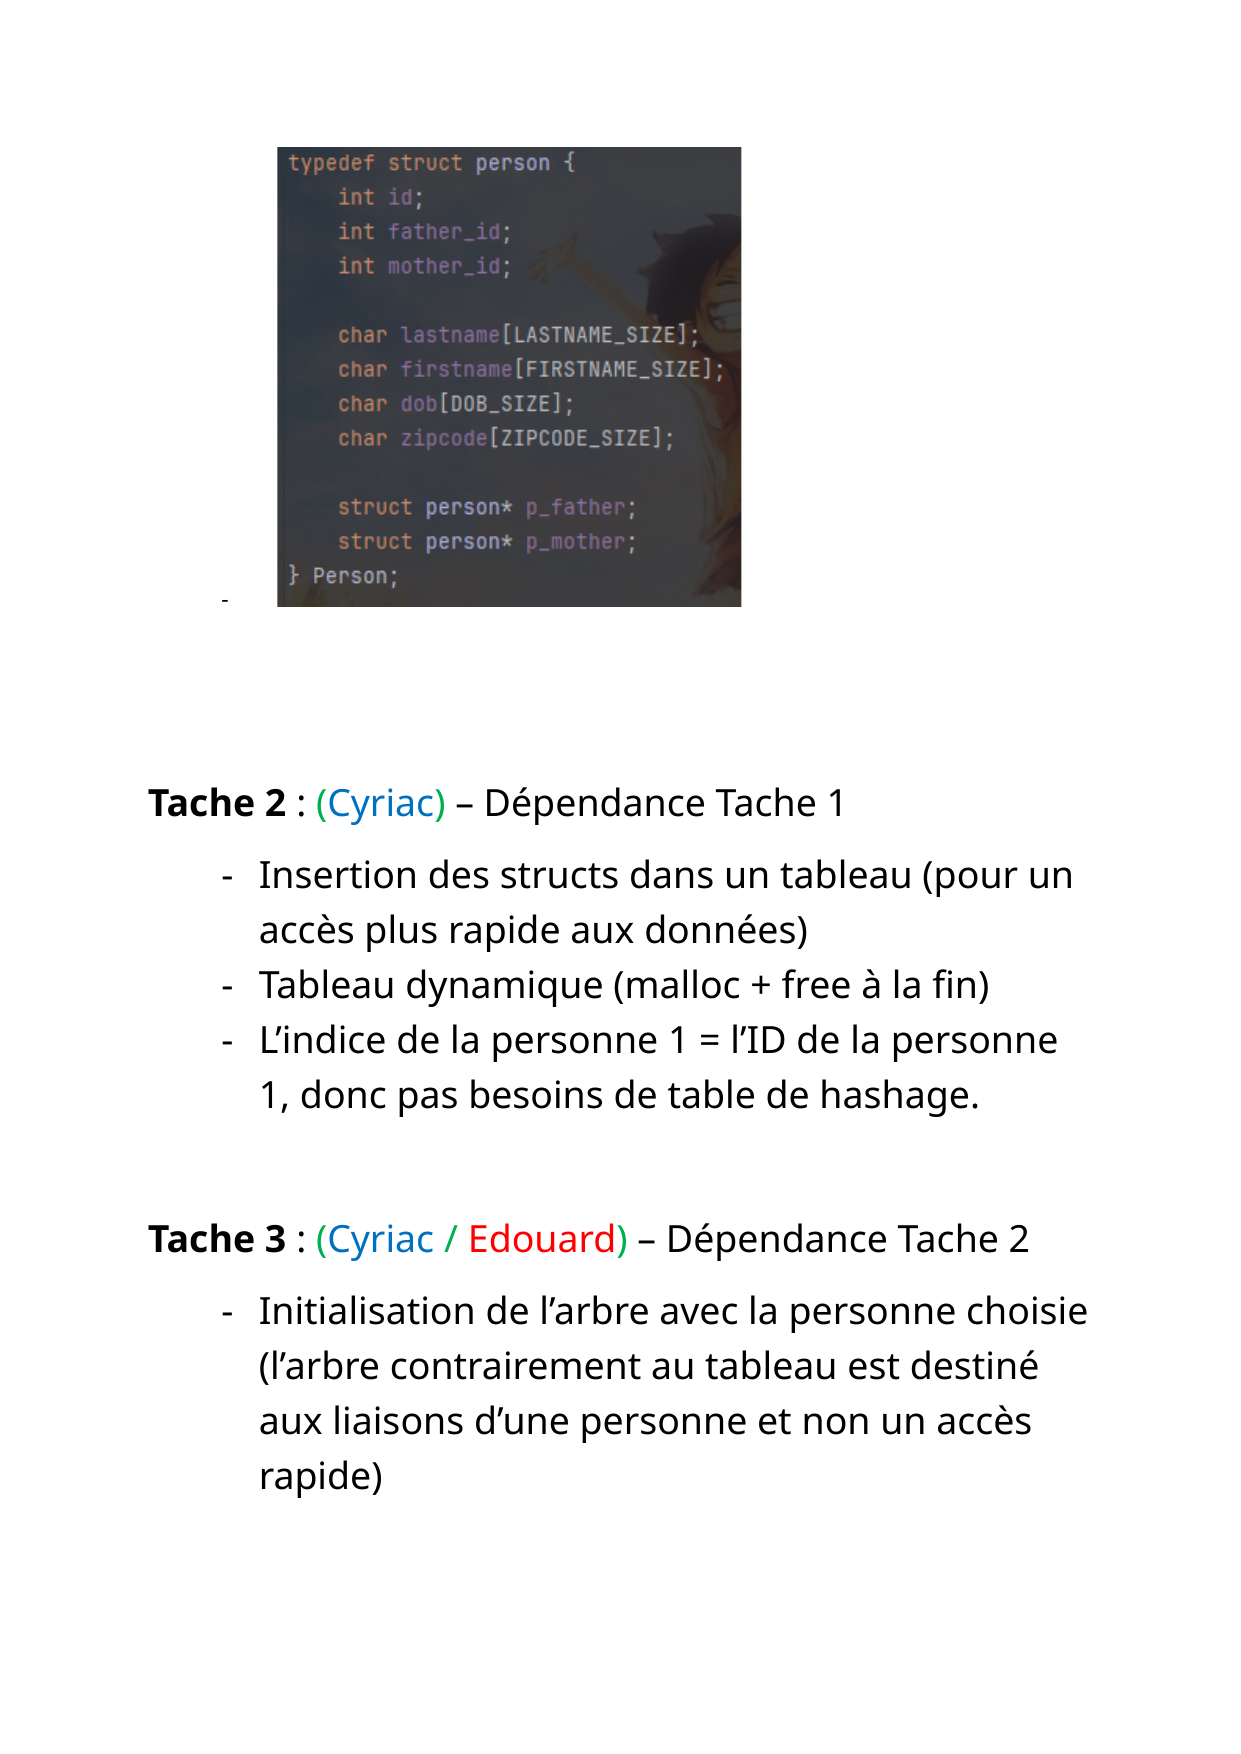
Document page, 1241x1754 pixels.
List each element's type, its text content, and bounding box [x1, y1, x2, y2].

list Initialisation de l’arbre avec la personne choisie (l’arbre contrairement au tableau est destiné aux liaisons d’une personne et non un accès rapide) [221, 1284, 1093, 1500]
text Tache 3 : (Cyriac / Edouard) – Dépendance Tache 2 [148, 1212, 1093, 1263]
list L’indice de la personne 1 = l’ID de la personne 1, donc pas besoins de table de hashage. [221, 1013, 1093, 1120]
list Tableau dynamique (malloc + free à la fin) [221, 958, 1093, 1009]
list Insertion des structs dans un tableau (pour un accès plus rapide aux données) [221, 848, 1093, 954]
text Tache 2 : (Cyriac) – Dépendance Tache 1 [148, 776, 1093, 827]
